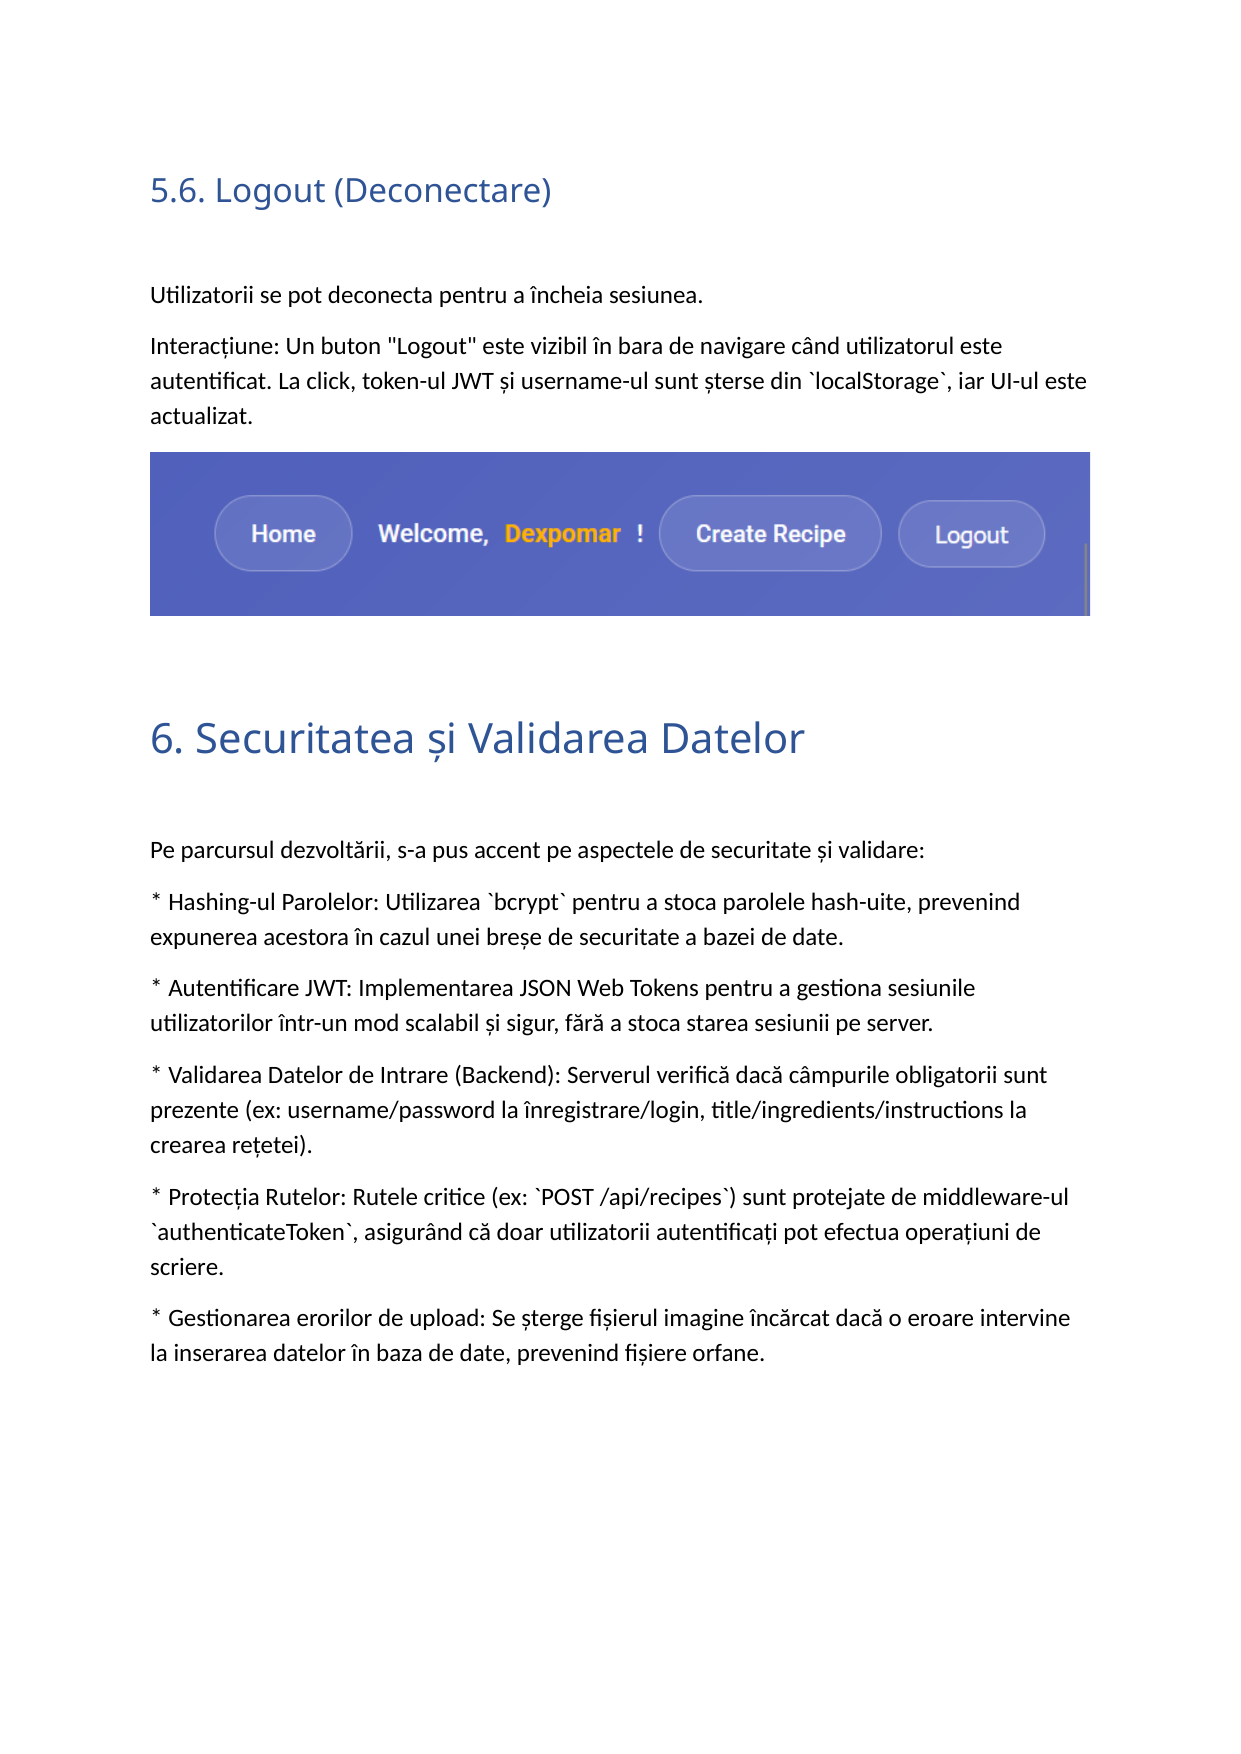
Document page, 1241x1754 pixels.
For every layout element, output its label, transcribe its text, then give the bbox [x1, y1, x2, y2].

text * Protecția Rutelor: Rutele critice (ex: `POST /api/recipes`) sunt protejate de middleware-ul `authenticateToken`, asigurând că doar utilizatorii autentificați pot efectua operațiuni de scriere. [150, 1181, 1090, 1281]
text * Gestionarea erorilor de upload: Se șterge fișierul imagine încărcat dacă o eroare intervine la inserarea datelor în baza de date, prevenind fișiere orfane. [150, 1303, 1090, 1368]
subtitle 5.6. Logout (Deconectare) [150, 167, 1090, 212]
text * Validarea Datelor de Intrare (Backend): Serverul verifică dacă câmpurile obligatorii sunt prezente (ex: username/password la înregistrare/login, title/ingredients/instructions la crearea rețetei). [150, 1059, 1090, 1160]
picture [150, 452, 1091, 616]
text Interacțiune: Un buton "Logout" este vizibil în bara de navigare când utilizatorul este autentificat. La click, token-ul JWT și username-ul sunt șterse din `localStorage`, iar UI-ul este actualizat. [150, 331, 1090, 431]
text Pe parcursul dezvoltării, s-a pus accent pe aspectele de securitate și validare: [150, 834, 1090, 865]
text Utilizatorii se pot deconecta pentru a încheia sesiunea. [150, 279, 1090, 309]
text * Autentificare JWT: Implementarea JSON Web Tokens pentru a gestiona sesiunile utilizatorilor într-un mod scalabil și sigur, fără a stoca starea sesiunii pe server. [150, 973, 1090, 1038]
text * Hashing-ul Parolelor: Utilizarea `bcrypt` pentru a stoca parolele hash-uite, prevenind expunerea acestora în cazul unei breșe de securitate a bazei de date. [150, 886, 1090, 951]
subtitle 6. Securitatea și Validarea Datelor [150, 709, 1090, 766]
